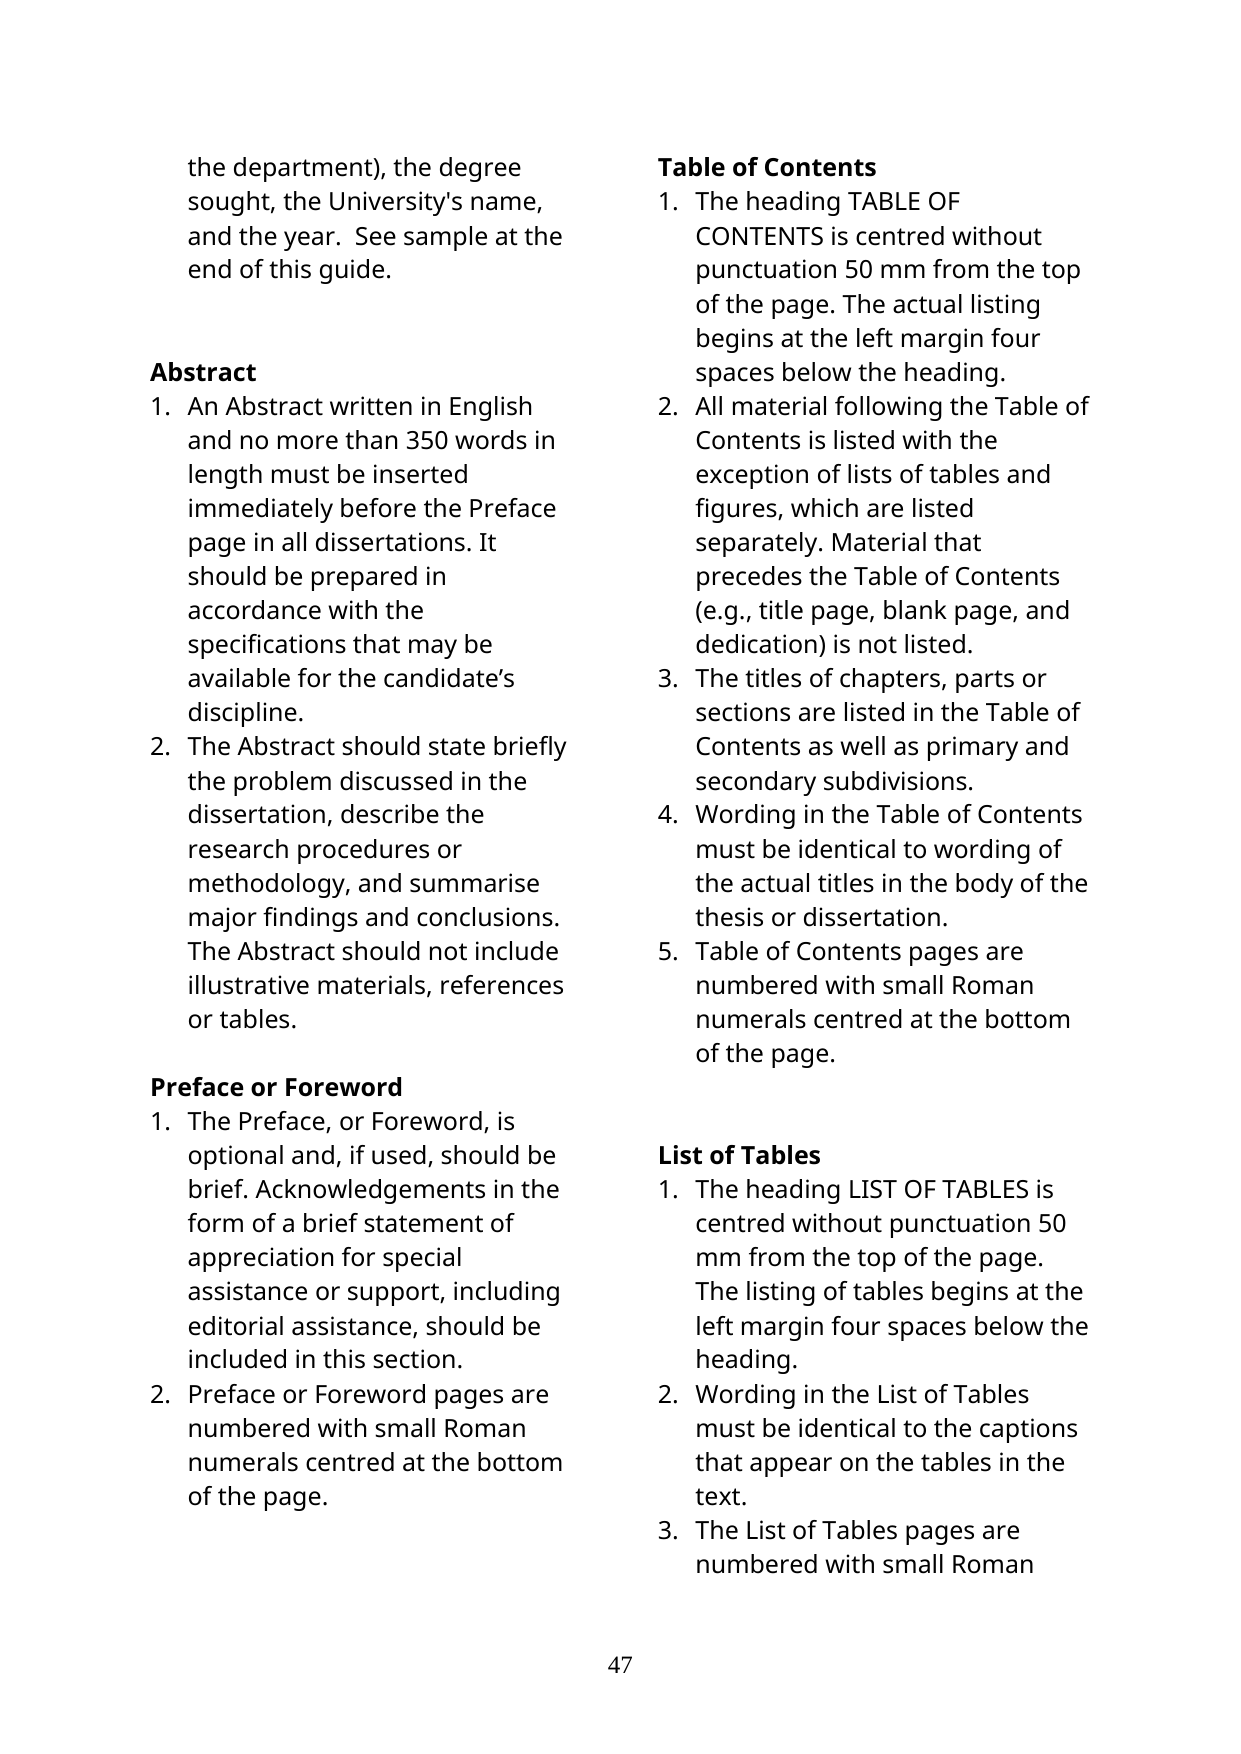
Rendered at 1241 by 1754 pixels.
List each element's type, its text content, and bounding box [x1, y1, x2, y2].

list The heading TABLE OF CONTENTS is centred without punctuation 50 mm from the top of the page. The actual listing begins at the left margin four spaces below the heading. [658, 184, 1090, 388]
list The Preface, or Foreword, is optional and, if used, should be brief. Acknowledgements in the form of a brief statement of appreciation for special assistance or support, including editorial assistance, should be included in this section. [150, 1104, 583, 1376]
text Table of Contents [658, 150, 1090, 184]
text Abstract [150, 354, 583, 388]
list The List of Tables pages are numbered with small Roman numerals centred at the bottom of the page. [658, 1512, 1090, 1581]
list The heading LIST OF TABLES is centred without punctuation 50 mm from the top of the page. The listing of tables begins at the left margin four spaces below the heading. [658, 1172, 1090, 1376]
list Preface or Foreword pages are numbered with small Roman numerals centred at the bottom of the page. [150, 1376, 583, 1512]
list Wording in the List of Tables must be identical to the captions that appear on the tables in the text. [658, 1376, 1090, 1512]
list The titles of chapters, parts or sections are listed in the Table of Contents as well as primary and secondary subdivisions. [658, 661, 1090, 797]
list All material following the Table of Contents is listed with the exception of lists of tables and figures, which are listed separately. Material that precedes the Table of Contents (e.g., title page, blank page, and dedication) is not listed. [658, 388, 1090, 661]
text Preface or Foreword [150, 1070, 583, 1104]
list Table of Contents pages are numbered with small Roman numerals centred at the bottom of the page. [658, 933, 1090, 1070]
list The Abstract should state briefly the problem discussed in the dissertation, describe the research procedures or methodology, and summarise major findings and conclusions. The Abstract should not include illustrative materials, references or tables. [150, 729, 583, 1036]
list An Abstract written in English and no more than 350 words in length must be inserted immediately before the Preface page in all dissertations. It should be prepared in accordance with the specifications that may be available for the candidate’s discipline. [150, 388, 583, 729]
text List of Tables [658, 1138, 1090, 1172]
list Wording in the Table of Contents must be identical to wording of the actual titles in the body of the thesis or dissertation. [658, 797, 1090, 933]
